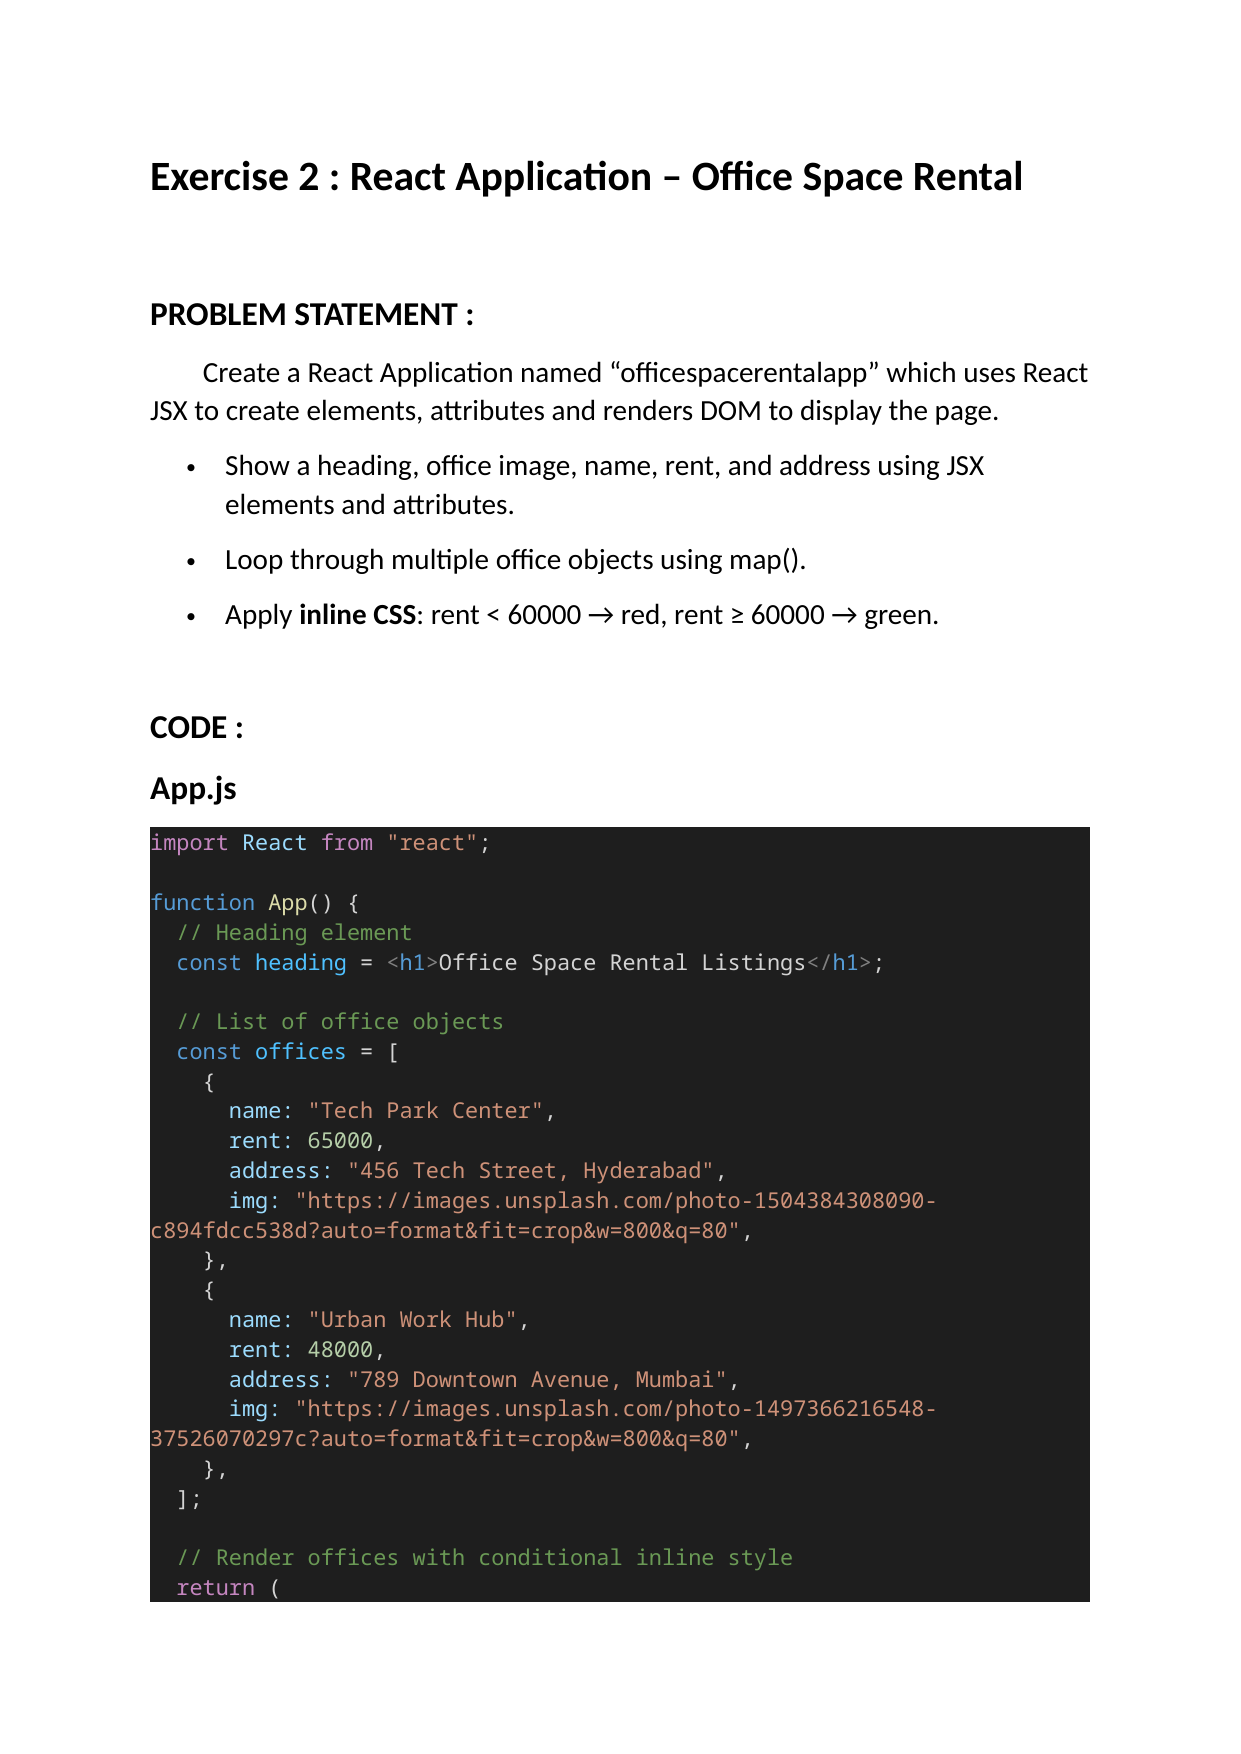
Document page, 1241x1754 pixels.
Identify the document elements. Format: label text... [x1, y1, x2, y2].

text App.js [150, 767, 1090, 807]
text address: "789 Downtown Avenue, Mumbai", [150, 1364, 1090, 1393]
text ]; [150, 1483, 1090, 1513]
text address: "456 Tech Street, Hyderabad", [150, 1155, 1090, 1185]
text img: "https://images.unsplash.com/photo-1497366216548-37526070297c?auto=format&fit=crop&w=800&q=80", [150, 1393, 1090, 1453]
text // Heading element [150, 917, 1090, 947]
text const heading = <h1>Office Space Rental Listings</h1>; [150, 947, 1090, 976]
text const offices = [ [150, 1036, 1090, 1066]
list Show a heading, office image, name, rent, and address using JSX elements and attributes. [187, 447, 1090, 521]
text return ( [150, 1572, 1090, 1602]
text PROBLEM STATEMENT : [150, 293, 1090, 334]
text name: "Tech Park Center", [150, 1096, 1090, 1125]
text rent: 65000, [150, 1125, 1090, 1155]
text function App() { [150, 887, 1090, 917]
text Exercise 2 : React Application – Office Space Rental [150, 150, 1090, 201]
text { [150, 1274, 1090, 1304]
text // List of office objects [150, 1006, 1090, 1036]
text }, [150, 1453, 1090, 1483]
text CODE : [150, 706, 1090, 747]
text img: "https://images.unsplash.com/photo-1504384308090-c894fdcc538d?auto=format&fit=crop&w=800&q=80", [150, 1185, 1090, 1244]
text { [150, 1066, 1090, 1096]
text name: "Urban Work Hub", [150, 1304, 1090, 1334]
text }, [150, 1244, 1090, 1274]
text // Render offices with conditional inline style [150, 1542, 1090, 1572]
list Loop through multiple office objects using map(). [187, 541, 1090, 576]
text rent: 48000, [150, 1334, 1090, 1364]
text import React from "react"; [150, 827, 1090, 857]
list Apply inline CSS: rent < 60000 → red, rent ≥ 60000 → green. [187, 596, 1090, 632]
text Create a React Application named “officespacerentalapp” which uses React JSX to create elements, attributes and renders DOM to display the page. [150, 354, 1090, 428]
